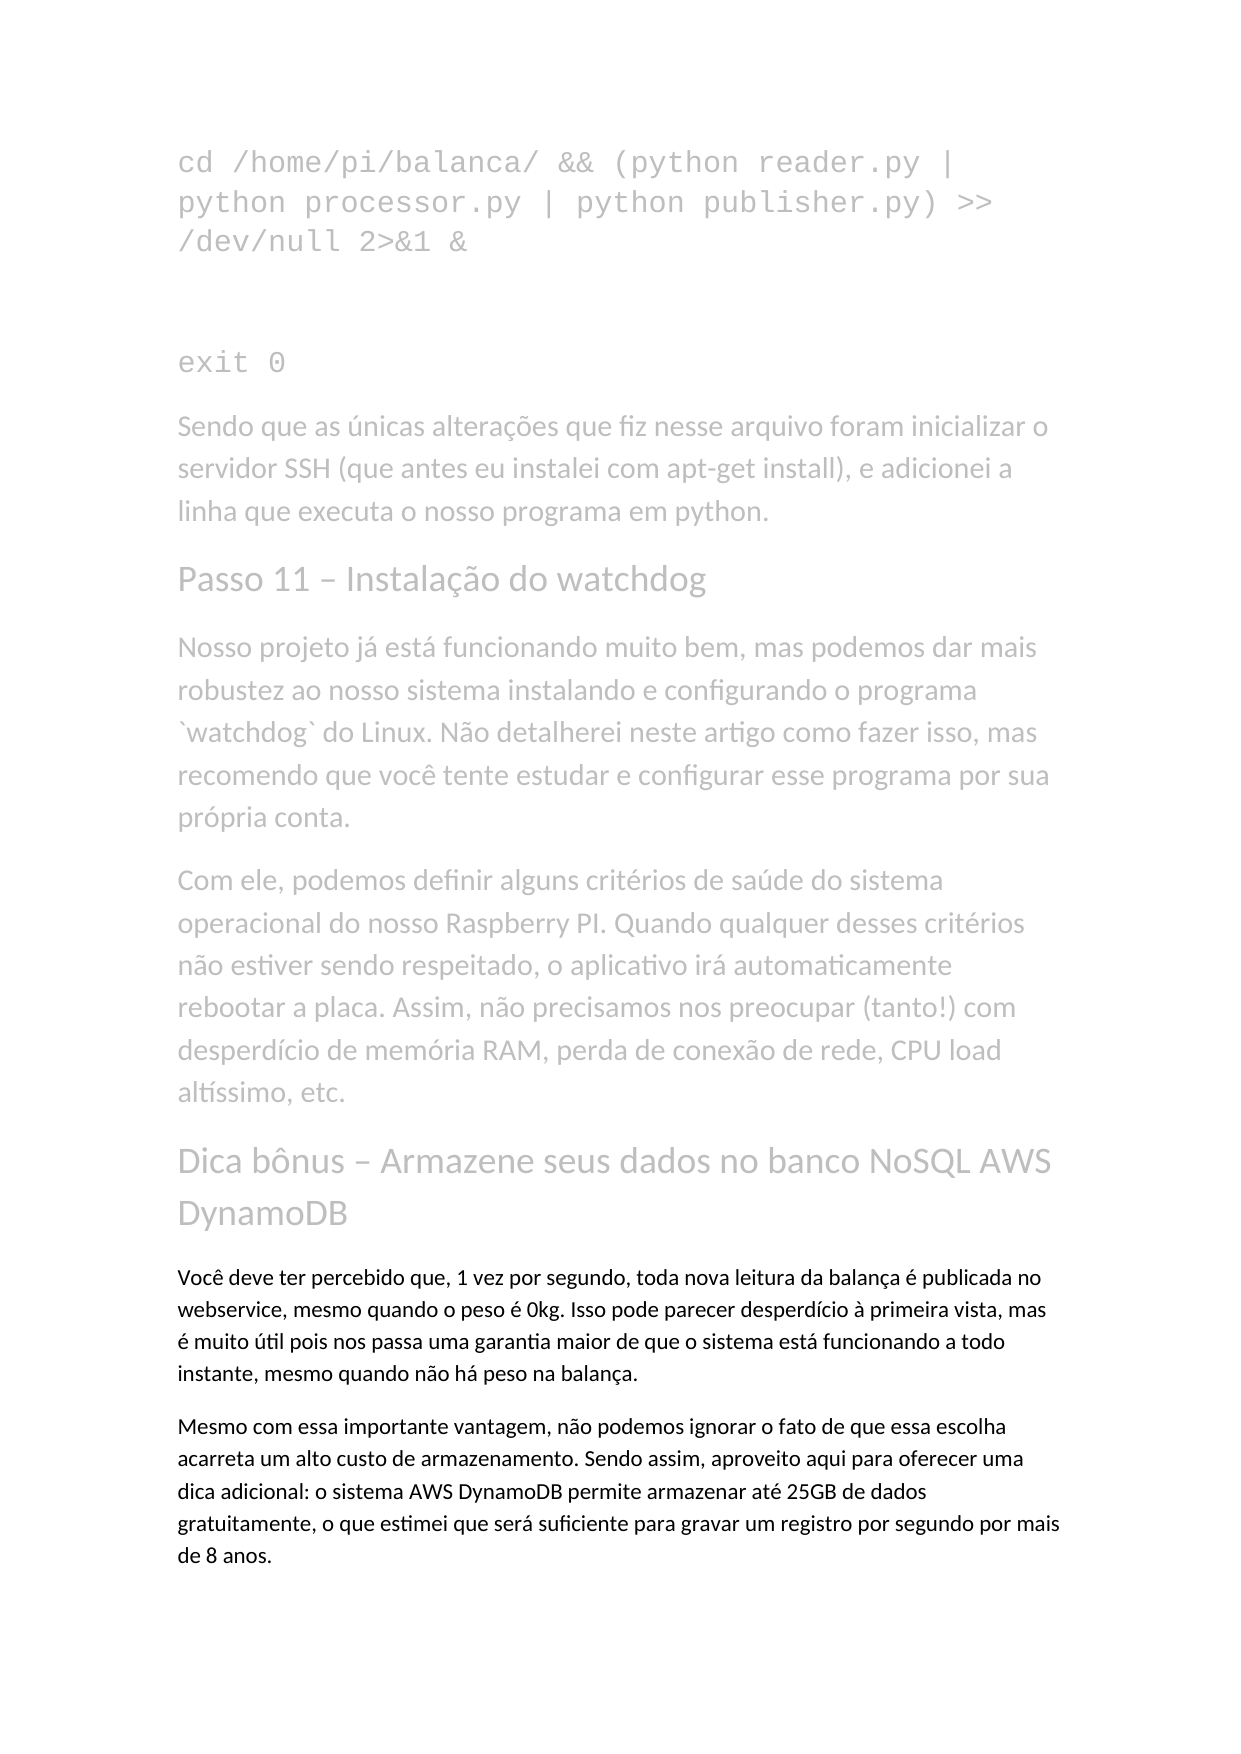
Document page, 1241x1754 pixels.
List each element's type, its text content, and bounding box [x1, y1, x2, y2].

text Passo 11 – Instalação do watchdog [177, 555, 1063, 601]
text Nosso projeto já está funcionando muito bem, mas podemos dar mais robustez ao nosso sistema instalando e configurando o programa `watchdog` do Linux. Não detalherei neste artigo como fazer isso, mas recomendo que você tente estudar e configurar esse programa por sua própria conta. [177, 628, 1063, 835]
text Mesmo com essa importante vantagem, não podemos ignorar o fato de que essa escolha acarreta um alto custo de armazenamento. Sendo assim, aproveito aqui para oferecer uma dica adicional: o sistema AWS DynamoDB permite armazenar até 25GB de dados gratuitamente, o que estimei que será suficiente para gravar um registro por segundo por mais de 8 anos. [177, 1412, 1063, 1569]
text Com ele, podemos definir alguns critérios de saúde do sistema operacional do nosso Raspberry PI. Quando qualquer desses critérios não estiver sendo respeitado, o aplicativo irá automaticamente rebootar a placa. Assim, não precisamos nos preocupar (tanto!) com desperdício de memória RAM, perda de conexão de rede, CPU load altíssimo, etc. [177, 861, 1063, 1110]
text Sendo que as únicas alterações que fiz nesse arquivo foram inicializar o servidor SSH (que antes eu instalei com apt-get install), e adicionei a linha que executa o nosso programa em python. [177, 407, 1063, 529]
text cd /home/pi/balanca/ && (python reader.py | python processor.py | python publisher.py) >> /dev/null 2>&1 & [177, 148, 1063, 261]
text Você deve ter percebido que, 1 vez por segundo, toda nova leitura da balança é publicada no webservice, mesmo quando o peso é 0kg. Isso pode parecer desperdício à primeira vista, mas é muito útil pois nos passa uma garantia maior de que o sistema está funcionando a todo instante, mesmo quando não há peso na balança. [177, 1263, 1063, 1387]
text Dica bônus – Armazene seus dados no banco NoSQL AWS DynamoDB [177, 1137, 1063, 1235]
text exit 0 [177, 347, 1063, 381]
